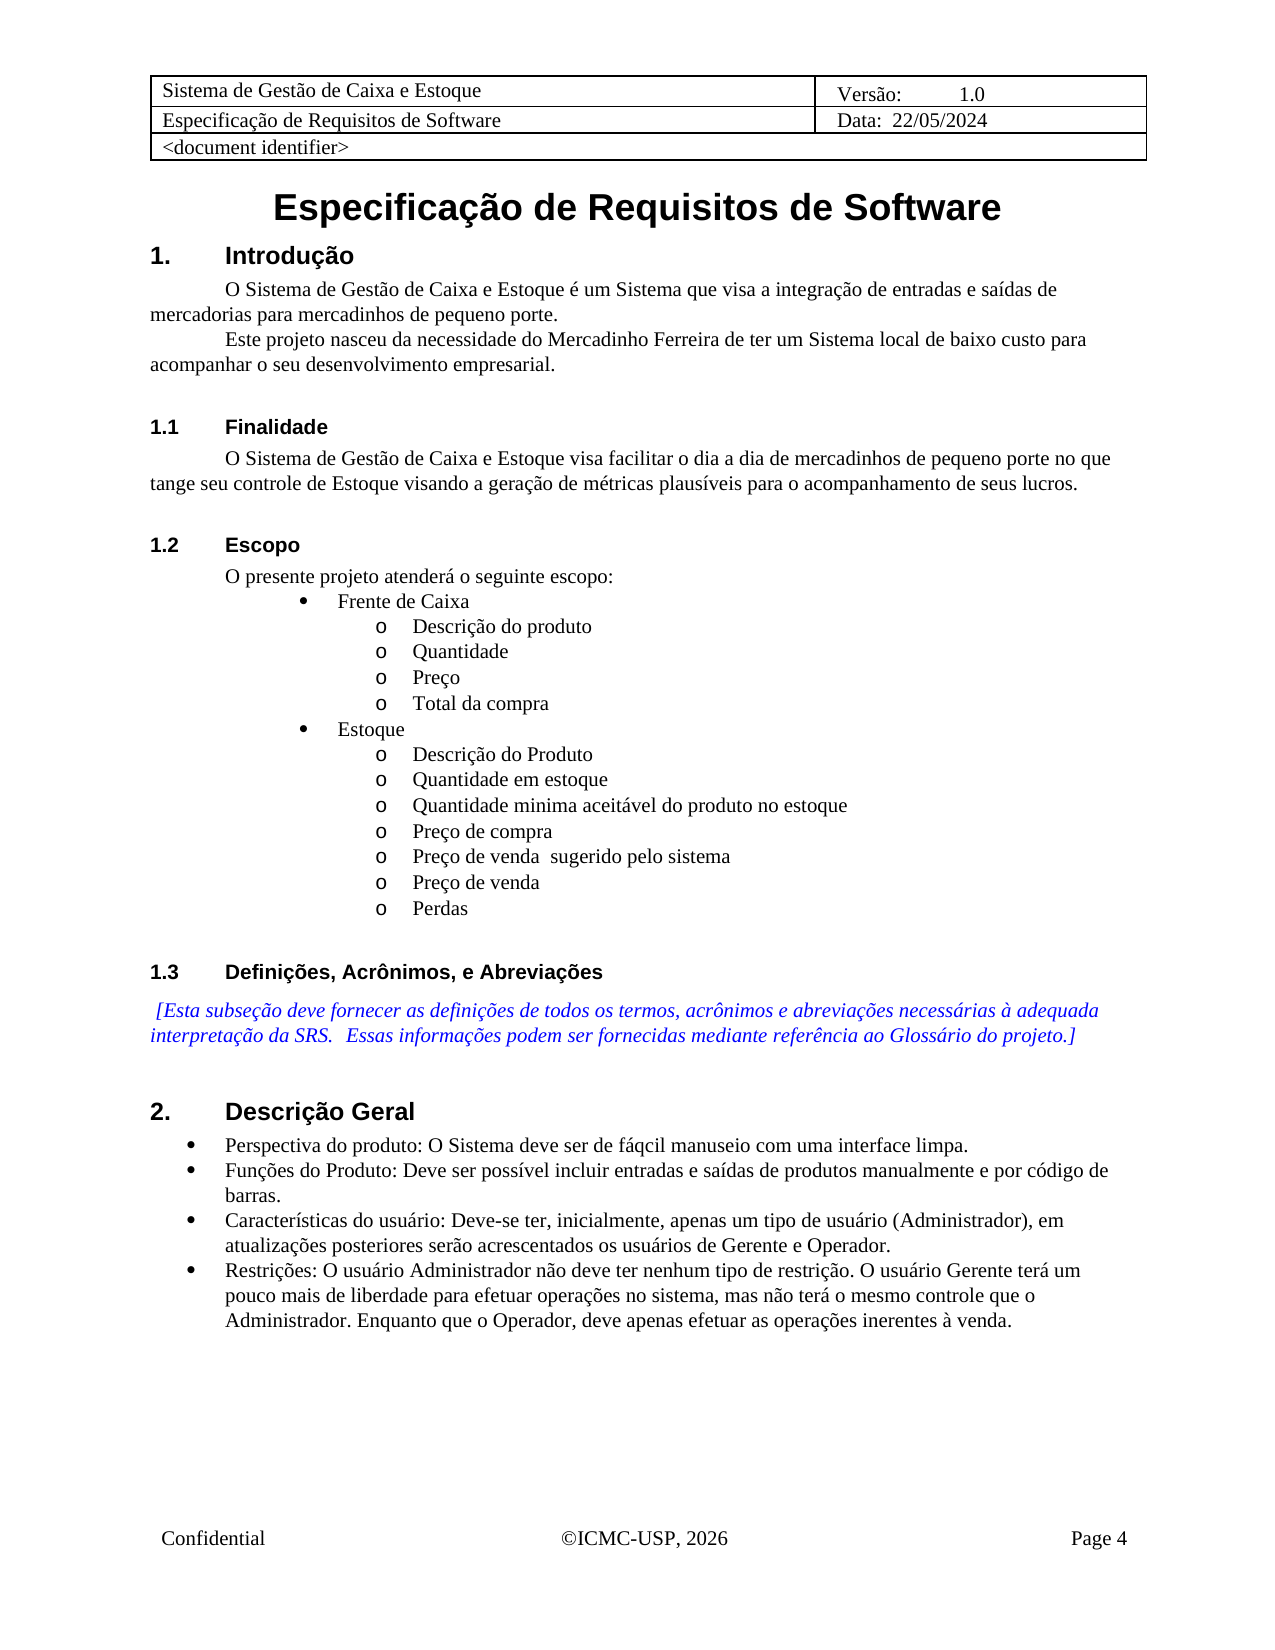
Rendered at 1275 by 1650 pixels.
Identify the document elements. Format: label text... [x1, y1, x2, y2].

list Descrição do Produto [375, 741, 1125, 767]
list Restrições: O usuário Administrador não deve ter nenhum tipo de restrição. O usuário Gerente terá um pouco mais de liberdade para efetuar operações no sistema, mas não terá o mesmo controle que o Administrador. Enquanto que o Operador, deve apenas efetuar as operações inerentes à venda. [187, 1257, 1125, 1332]
list Perdas [375, 896, 1125, 922]
list Descrição do produto [375, 613, 1125, 639]
list Preço [375, 665, 1125, 691]
subtitle Escopo [150, 532, 1125, 557]
list Perspectiva do produto: O Sistema deve ser de fáqcil manuseio com uma interface limpa. [187, 1132, 1125, 1157]
list Preço de venda sugerido pelo sistema [375, 844, 1125, 870]
list Quantidade em estoque [375, 767, 1125, 793]
text [Esta subseção deve fornecer as definições de todos os termos, acrônimos e abreviações necessárias à adequada interpretação da SRS. Essas informações podem ser fornecidas mediante referência ao Glossário do projeto.] [150, 997, 1125, 1047]
subtitle Definições, Acrônimos, e Abreviações [150, 959, 1125, 984]
list Estoque [300, 716, 1125, 741]
text O Sistema de Gestão de Caixa e Estoque visa facilitar o dia a dia de mercadinhos de pequeno porte no que tange seu controle de Estoque visando a geração de métricas plausíveis para o acompanhamento de seus lucros. [150, 445, 1125, 495]
list Preço de venda [375, 870, 1125, 896]
list Características do usuário: Deve-se ter, inicialmente, apenas um tipo de usuário (Administrador), em atualizações posteriores serão acrescentados os usuários de Gerente e Operador. [187, 1207, 1125, 1257]
subtitle Descrição Geral [150, 1097, 1125, 1125]
list Preço de compra [375, 819, 1125, 844]
text O presente projeto atenderá o seguinte escopo: [150, 563, 1125, 588]
list Quantidade [375, 639, 1125, 665]
text Este projeto nasceu da necessidade do Mercadinho Ferreira de ter um Sistema local de baixo custo para acompanhar o seu desenvolvimento empresarial. [150, 326, 1125, 376]
list Total da compra [375, 691, 1125, 716]
title Especificação de Requisitos de Software [150, 185, 1125, 228]
subtitle Finalidade [150, 413, 1125, 438]
list Quantidade minima aceitável do produto no estoque [375, 793, 1125, 819]
text O Sistema de Gestão de Caixa e Estoque é um Sistema que visa a integração de entradas e saídas de mercadorias para mercadinhos de pequeno porte. [150, 276, 1125, 326]
subtitle Introdução [150, 241, 1125, 270]
list Frente de Caixa [300, 588, 1125, 613]
list Funções do Produto: Deve ser possível incluir entradas e saídas de produtos manualmente e por código de barras. [187, 1157, 1125, 1207]
